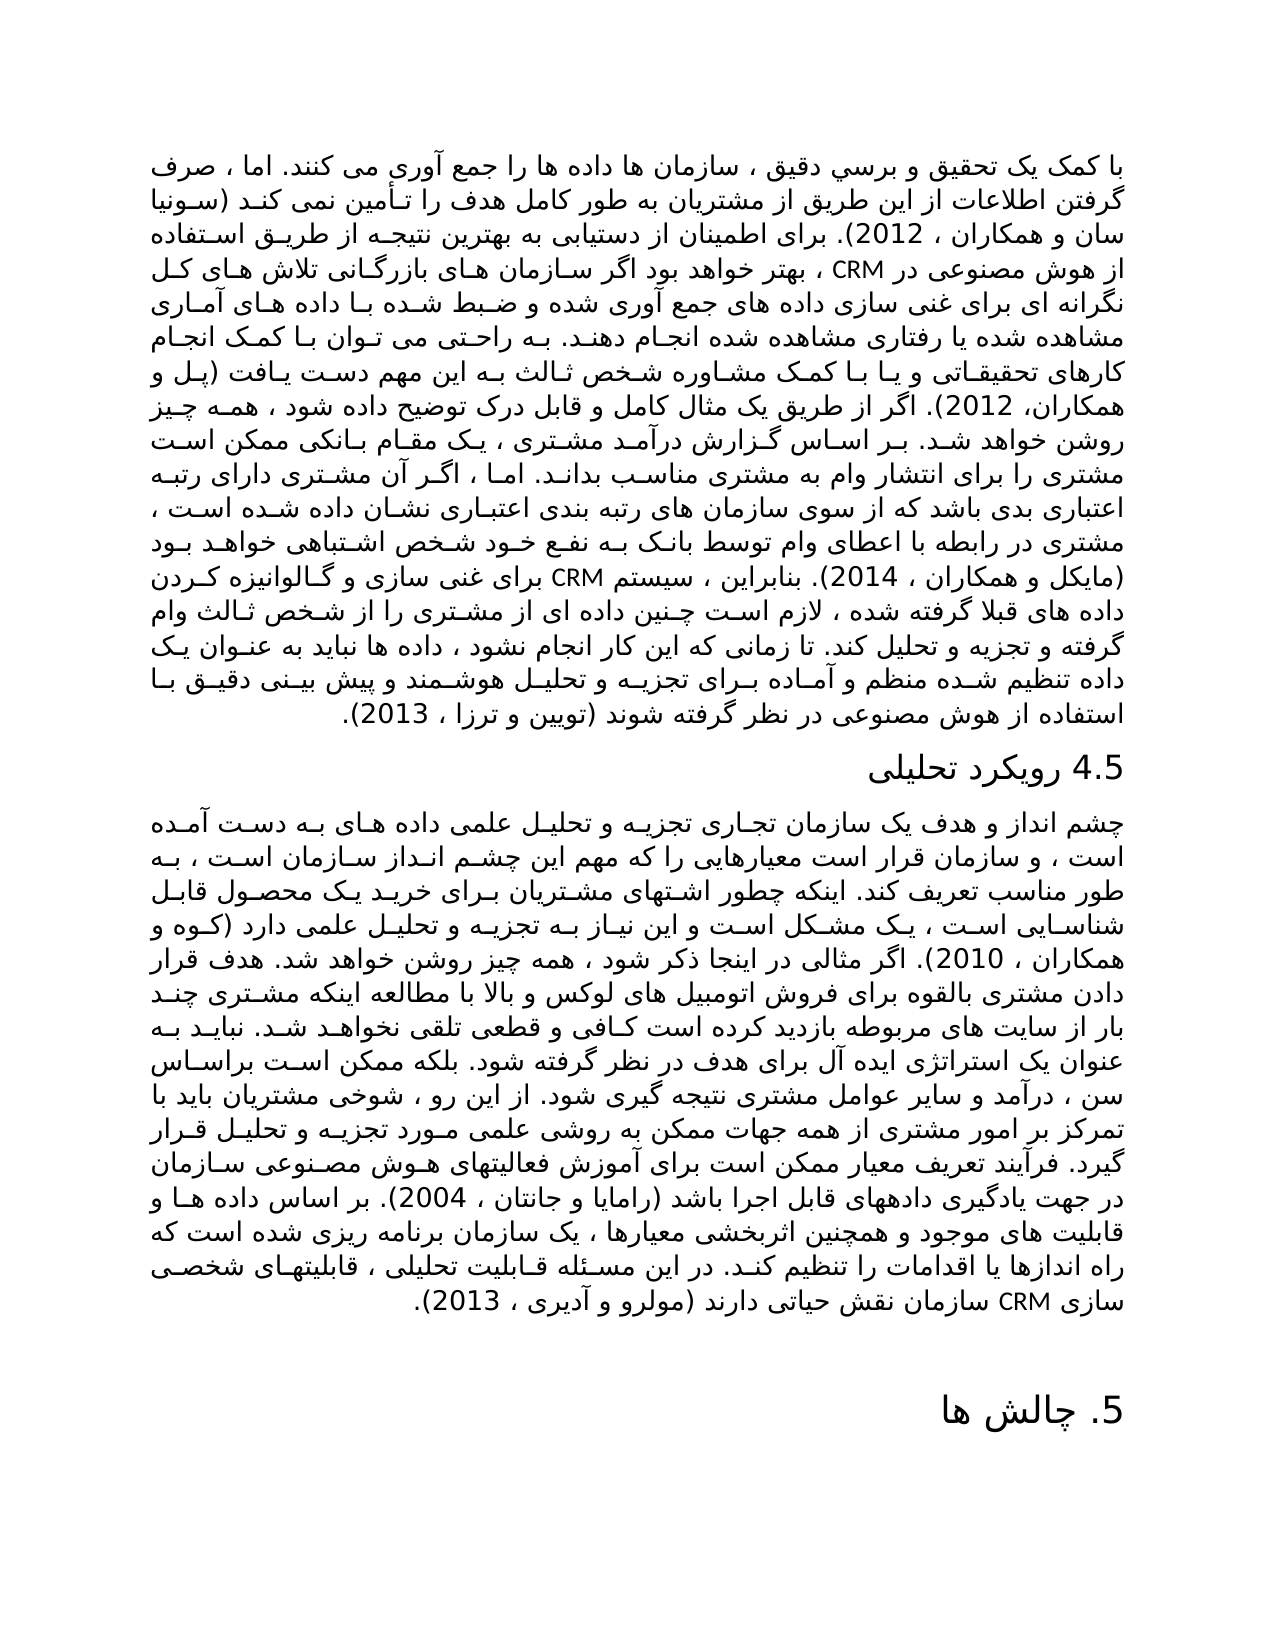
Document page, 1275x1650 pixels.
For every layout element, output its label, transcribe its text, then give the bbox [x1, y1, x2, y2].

text 4.5 رویکرد تحلیلی [150, 749, 1125, 787]
text 5. چالش ها [150, 1389, 1125, 1432]
text چشم انداز و هدف یک سازمان تجاری تجزیه و تحلیل علمی داده های به دست آمده است ، و سازمان قرار است معیارهایی را که مهم این چشم انداز سازمان است ، به طور مناسب تعریف کند. اینکه چطور اشتهای مشتریان برای خرید یک محصول قابل شناسایی است ، یک مشکل است و این نیاز به تجزیه و تحلیل علمی دارد (کوه و همکاران ، 2010). اگر مثالی در اینجا ذکر شود ، همه چیز روشن خواهد شد. هدف قرار دادن مشتری بالقوه برای فروش اتومبیل های لوکس و بالا با مطالعه اینکه مشتری چند بار از سایت های مربوطه بازدید کرده است کافی و قطعی تلقی نخواهد شد. نباید به عنوان یک استراتژی ایده آل برای هدف در نظر گرفته شود. بلکه ممکن است براساس سن ، درآمد و سایر عوامل مشتری نتیجه گیری شود. از این رو ، شوخی مشتریان باید با تمرکز بر امور مشتری از همه جهات ممکن به روشی علمی مورد تجزیه و تحلیل قرار گیرد. فرآیند تعریف معیار ممکن است برای آموزش فعالیتهای هوش مصنوعی سازمان در جهت یادگیری دادههای قابل اجرا باشد (رامایا و جانتان ، 2004). بر اساس داده ها و قابلیت های موجود و همچنین اثربخشی معیارها ، یک سازمان برنامه ریزی شده است که راه اندازها یا اقدامات را تنظیم کند. در این مسئله قابلیت تحلیلی ، قابلیتهای شخصی سازی CRM سازمان نقش حیاتی دارند (مولرو و آدیری ، 2013). [150, 807, 1125, 1317]
text با کمک یک تحقیق و برسي دقیق ، سازمان ها داده ها را جمع آوری می کنند. اما ، صرف گرفتن اطلاعات از این طریق از مشتریان به طور کامل هدف را تأمین نمی کند (سونیا سان و همکاران ، 2012). برای اطمینان از دستیابی به بهترین نتیجه از طریق استفاده از هوش مصنوعی در CRM ، بهتر خواهد بود اگر سازمان های بازرگانی تلاش های کل نگرانه ای برای غنی سازی داده های جمع آوری شده و ضبط شده با داده های آماری مشاهده شده یا رفتاری مشاهده شده انجام دهند. به راحتی می توان با کمک انجام کارهای تحقیقاتی و یا با کمک مشاوره شخص ثالث به این مهم دست یافت (پل و همکاران، 2012). اگر از طریق یک مثال کامل و قابل درک توضیح داده شود ، همه چیز روشن خواهد شد. بر اساس گزارش درآمد مشتری ، یک مقام بانکی ممکن است مشتری را برای انتشار وام به مشتری مناسب بداند. اما ، اگر آن مشتری دارای رتبه اعتباری بدی باشد که از سوی سازمان های رتبه بندی اعتباری نشان داده شده است ، مشتری در رابطه با اعطای وام توسط بانک به نفع خود شخص اشتباهی خواهد بود (مایکل و همکاران ، 2014). بنابراین ، سیستم CRM برای غنی سازی و گالوانیزه کردن داده های قبلا گرفته شده ، لازم است چنین داده ای از مشتری را از شخص ثالث وام گرفته و تجزیه و تحلیل کند. تا زمانی که این کار انجام نشود ، داده ها نباید به عنوان یک داده تنظیم شده منظم و آماده برای تجزیه و تحلیل هوشمند و پیش بینی دقیق با استفاده از هوش مصنوعی در نظر گرفته شوند (تویین و ترزا ، 2013). [150, 150, 1125, 729]
